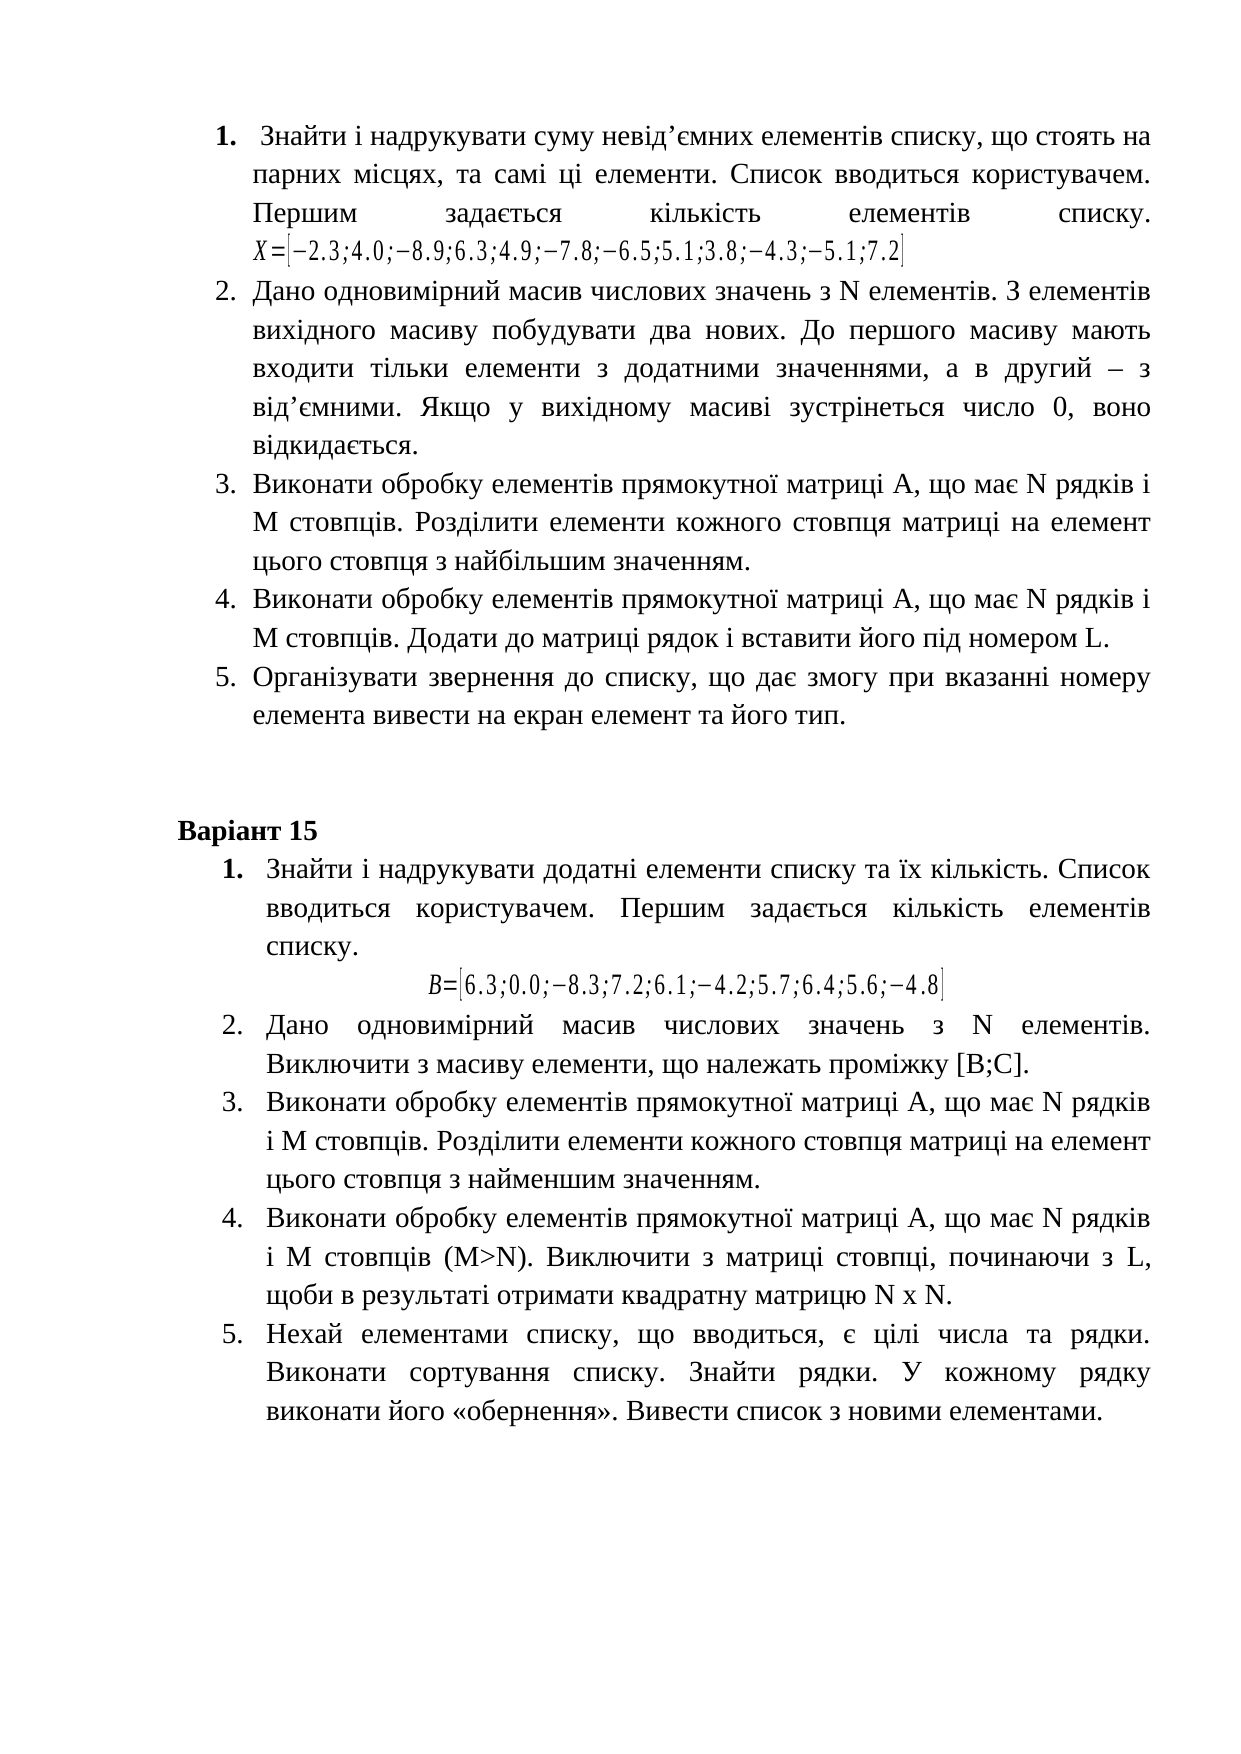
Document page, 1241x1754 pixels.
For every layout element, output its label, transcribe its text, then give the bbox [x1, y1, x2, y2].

list Дано одновимірний масив числових значень з N елементів. Виключити з масиву елементи, що належать проміжку [B;C]. [222, 1007, 1152, 1079]
list Виконати обробку елементів прямокутної матриці A, що має N рядків і M стовпців. Розділити елементи кожного стовпця матриці на елемент цього стовпця з найменшим значенням. [222, 1084, 1152, 1195]
list Виконати обробку елементів прямокутної матриці A, що має N рядків і M стовпців. Додати до матриці рядок і вставити його під номером L. [215, 582, 1152, 654]
list Знайти і надрукувати додатні елементи списку та їх кількість. Список вводиться користувачем. Першим задається кількість елементів списку. [222, 851, 1152, 962]
text Варіант 15 [177, 813, 1152, 846]
list Знайти і надрукувати суму невід’ємних елементів списку, що стоять на парних місцях, та самі ці елементи. Список вводиться користувачем. Першим задається кількість елементів списку. [215, 118, 1152, 269]
list Виконати обробку елементів прямокутної матриці A, що має N рядків і M стовпців (M>N). Виключити з матриці стовпці, починаючи з L, щоби в результаті отримати квадратну матрицю N x N. [222, 1200, 1152, 1311]
list Дано одновимірний масив числових значень з N елементів. З елементів вихідного масиву побудувати два нових. До першого масиву мають входити тільки елементи з додатними значеннями, а в другий – з від’ємними. Якщо у вихідному масиві зустрінеться число 0, воно відкидається. [215, 273, 1152, 461]
list Організувати звернення до списку, що дає змогу при вказанні номеру елемента вивести на екран елемент та його тип. [215, 659, 1152, 731]
list Нехай елементами списку, що вводиться, є цілі числа та рядки. Виконати сортування списку. Знайти рядки. У кожному рядку виконати його «обернення». Вивести список з новими елементами. [222, 1316, 1152, 1426]
list Виконати обробку елементів прямокутної матриці A, що має N рядків і M стовпців. Розділити елементи кожного стовпця матриці на елемент цього стовпця з найбільшим значенням. [215, 466, 1152, 577]
